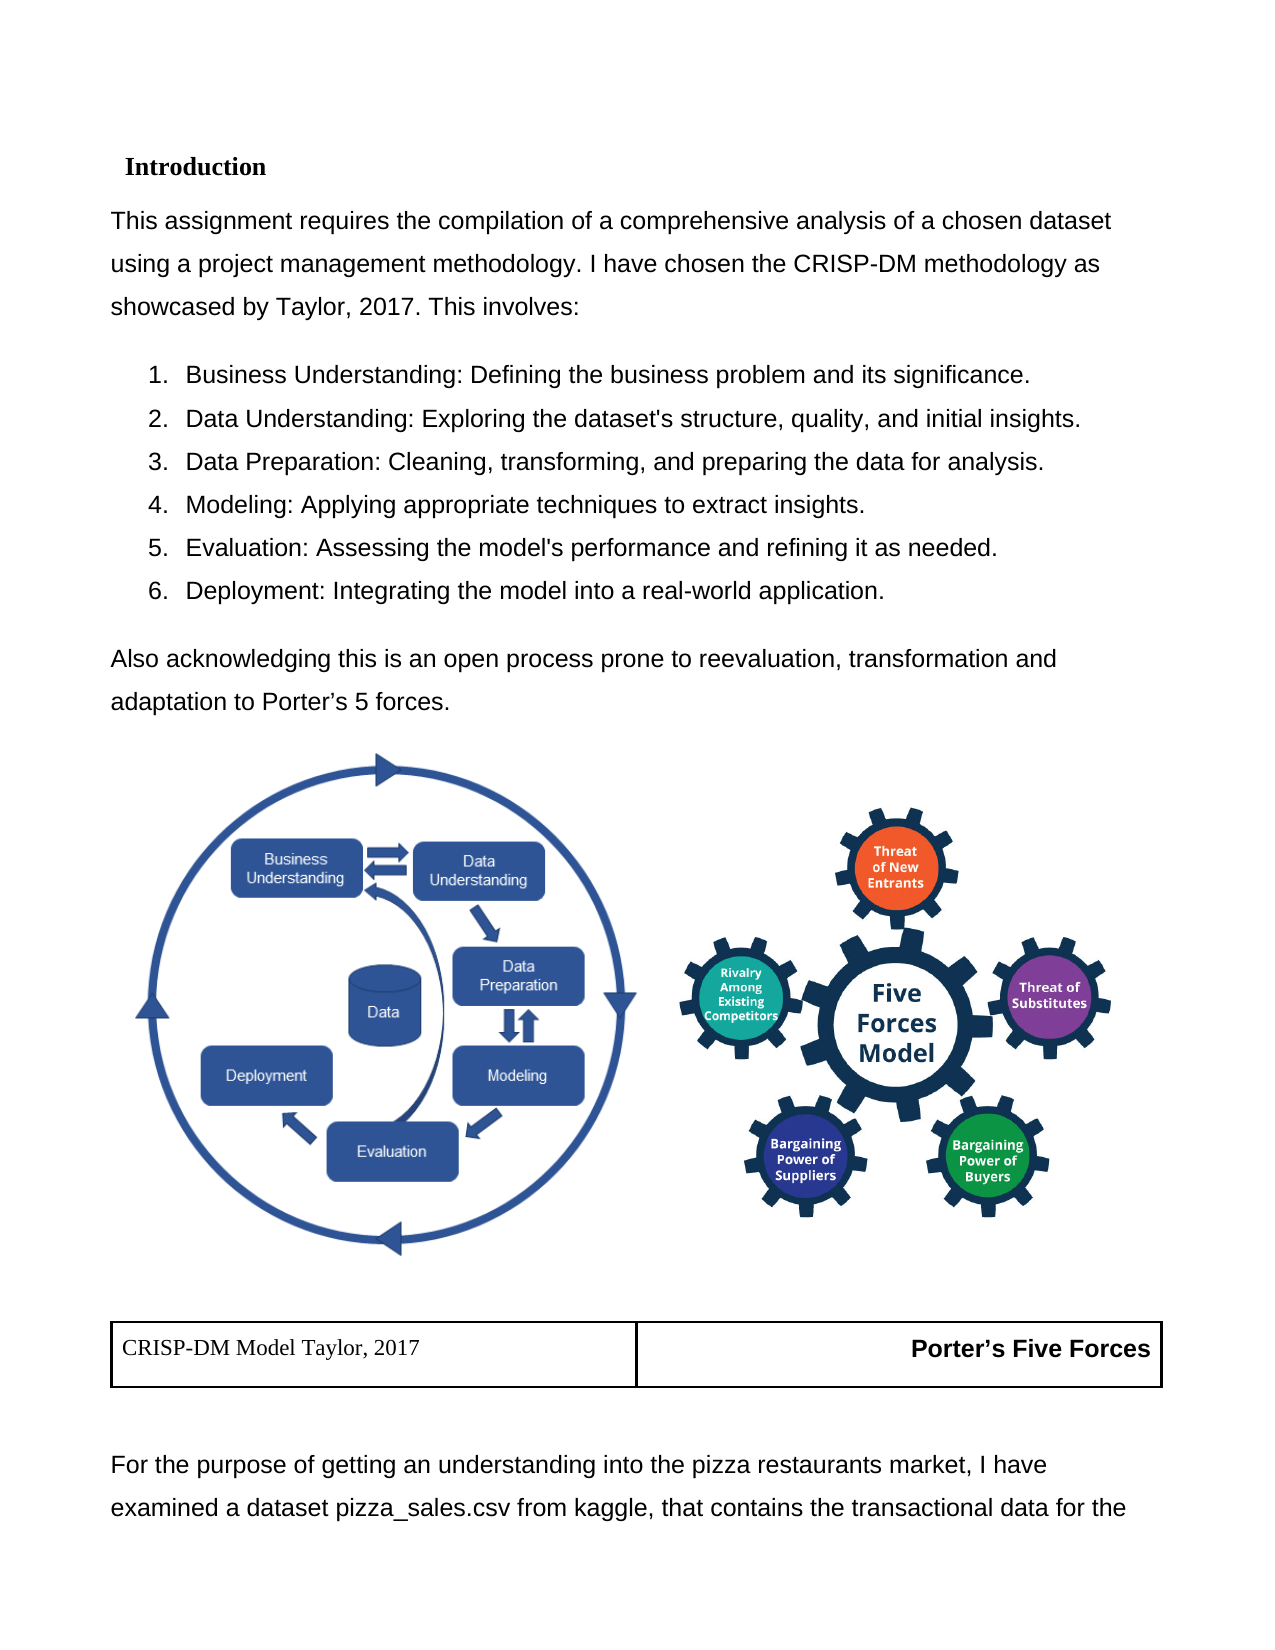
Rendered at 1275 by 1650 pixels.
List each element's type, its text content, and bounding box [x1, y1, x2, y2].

list Deployment: Integrating the model into a real-world application. [148, 576, 1160, 605]
list Evaluation: Assessing the model's performance and refining it as needed. [148, 533, 1160, 562]
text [110, 1450, 1160, 1522]
text Also acknowledging this is an open process prone to reevaluation, transformation and adaptation to Porter’s 5 forces. [110, 644, 1160, 716]
subtitle Introduction [124, 151, 1160, 181]
list Data Understanding: Exploring the dataset's structure, quality, and initial insights. [148, 404, 1160, 432]
list Business Understanding: Defining the business problem and its significance. [148, 361, 1160, 389]
text This assignment requires the compilation of a comprehensive analysis of a chosen dataset using a project management methodology. I have chosen the CRISP-DM methodology as showcased by Taylor, 2017. This involves: [110, 206, 1160, 321]
picture [131, 749, 1146, 1263]
list Modeling: Applying appropriate techniques to extract insights. [148, 490, 1160, 519]
list Data Preparation: Cleaning, transforming, and preparing the data for analysis. [148, 447, 1160, 476]
